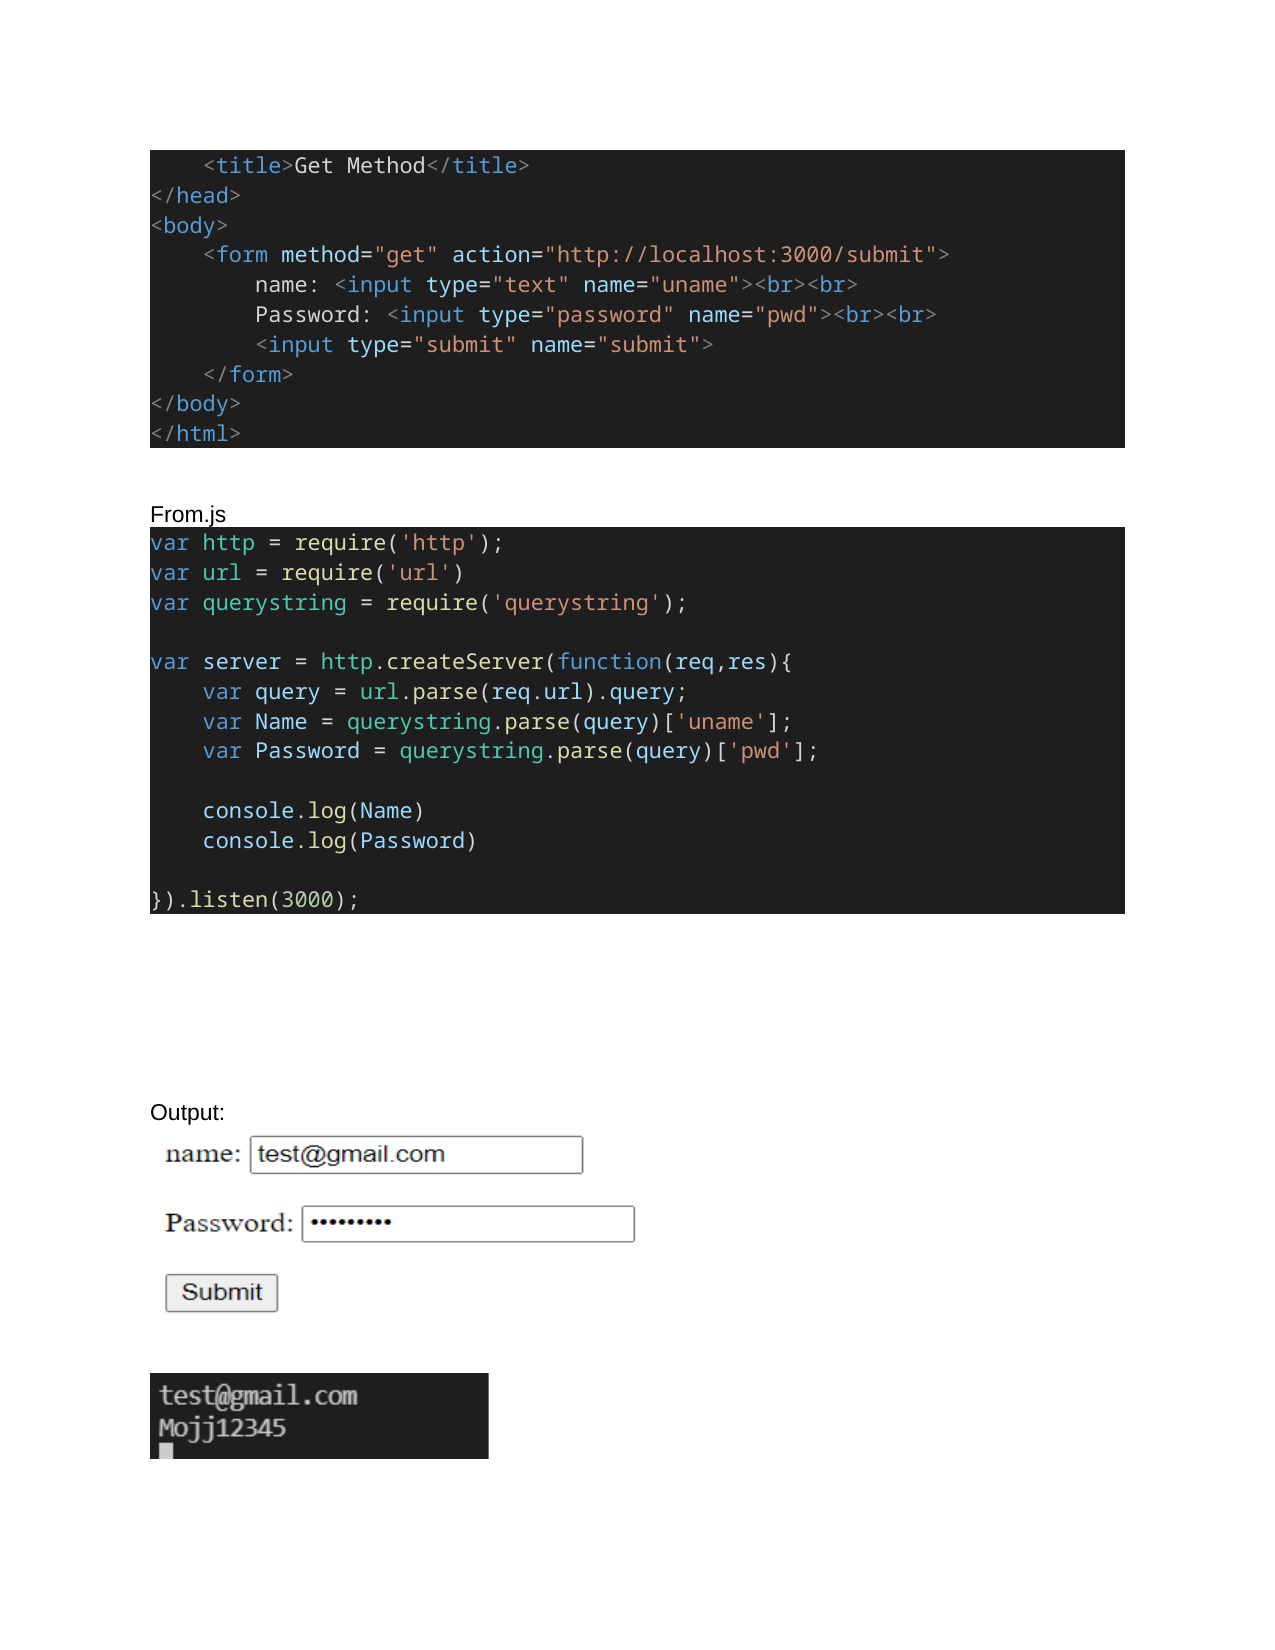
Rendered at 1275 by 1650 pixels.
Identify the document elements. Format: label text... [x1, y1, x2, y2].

text var Name = querystring.parse(query)['uname']; [150, 706, 1125, 736]
text var querystring = require('querystring'); [150, 587, 1125, 616]
text </body> [150, 388, 1125, 418]
text var Password = querystring.parse(query)['pwd']; [150, 736, 1125, 765]
text <title>Get Method</title> [150, 150, 1125, 180]
text <body> [150, 209, 1125, 239]
text var query = url.parse(req.url).query; [150, 676, 1125, 706]
text console.log(Password) [150, 825, 1125, 855]
picture [150, 1373, 489, 1459]
text Password: <input type="password" name="pwd"><br><br> [150, 299, 1125, 329]
text var url = require('url') [150, 557, 1125, 587]
text <input type="submit" name="submit"> [150, 329, 1125, 358]
text }).listen(3000); [150, 884, 1125, 914]
text name: <input type="text" name="uname"><br><br> [150, 269, 1125, 299]
text </html> [150, 418, 1125, 448]
text <form method="get" action="http://localhost:3000/submit"> [150, 239, 1125, 269]
text var server = http.createServer(function(req,res){ [150, 646, 1125, 676]
picture [150, 1125, 867, 1348]
text var http = require('http'); [150, 527, 1125, 557]
text </head> [150, 180, 1125, 209]
text console.log(Name) [150, 795, 1125, 825]
text </form> [150, 358, 1125, 388]
text Output: [150, 1099, 1125, 1125]
text From.js [150, 501, 1125, 527]
